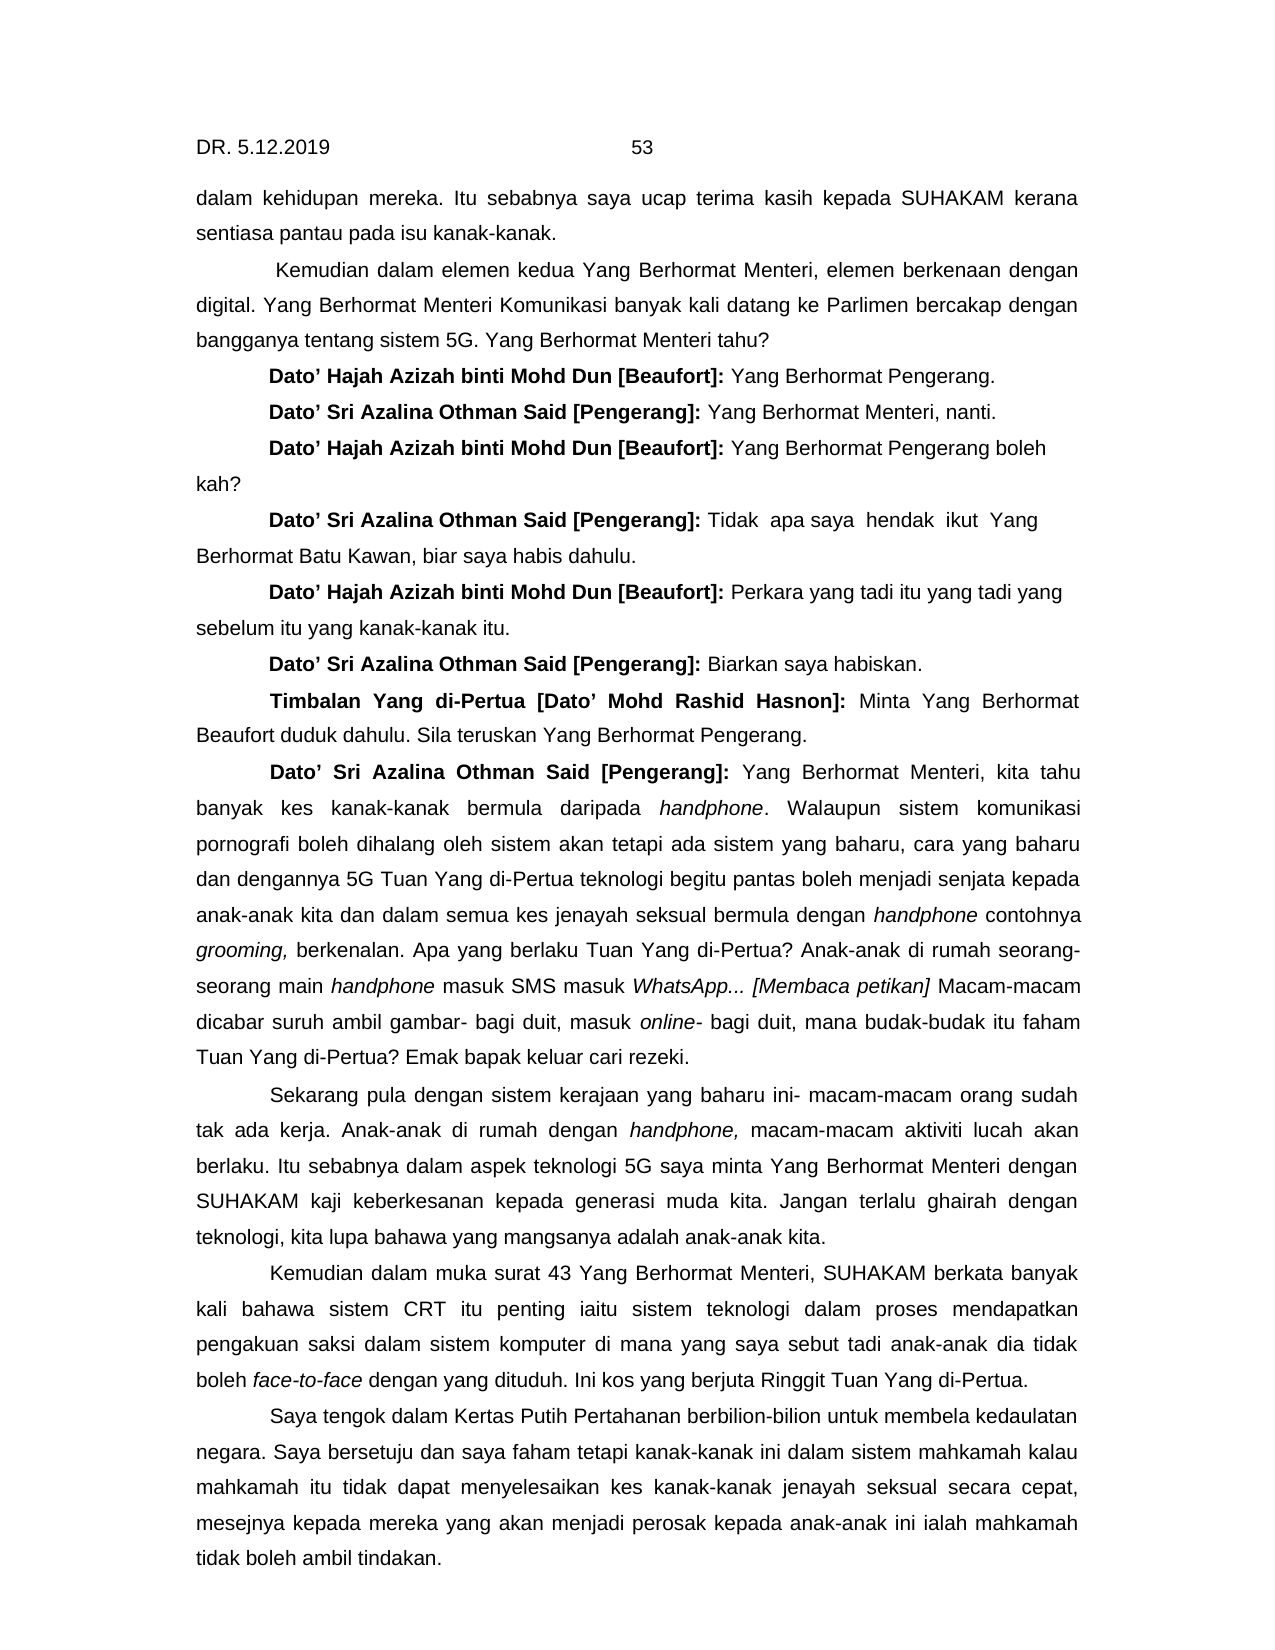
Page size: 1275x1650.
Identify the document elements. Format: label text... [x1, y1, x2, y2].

text Saya tengok dalam Kertas Putih Pertahanan berbilion-bilion untuk membela kedaulatan negara. Saya bersetuju dan saya faham tetapi kanak-kanak ini dalam sistem mahkamah kalau mahkamah itu tidak dapat menyelesaikan kes kanak-kanak jenayah seksual secara cepat, mesejnya kepada mereka yang akan menjadi perosak kepada anak-anak ini ialah mahkamah tidak boleh ambil tindakan. [196, 1404, 1079, 1570]
text DR. 5.12.2019 53 [196, 135, 1125, 159]
text Timbalan Yang di-Pertua [Dato’ Mohd Rashid Hasnon]: Minta Yang Berhormat Beaufort duduk dahulu. Sila teruskan Yang Berhormat Pengerang. [196, 689, 1079, 747]
text Dato’ Sri Azalina Othman Said [Pengerang]: Biarkan saya habiskan. [269, 652, 1125, 676]
text dalam kehidupan mereka. Itu sebabnya saya ucap terima kasih kepada SUHAKAM kerana sentiasa pantau pada isu kanak-kanak. [196, 186, 1079, 245]
text kah? [196, 472, 1125, 496]
text Dato’ Sri Azalina Othman Said [Pengerang]: Yang Berhormat Menteri, nanti. [269, 400, 1125, 424]
text Dato’ Hajah Azizah binti Mohd Dun [Beaufort]: Yang Berhormat Pengerang boleh [269, 436, 1125, 460]
text Dato’ Sri Azalina Othman Said [Pengerang]: Yang Berhormat Menteri, kita tahu banyak kes kanak-kanak bermula daripada handphone. Walaupun sistem komunikasi pornografi boleh dihalang oleh sistem akan tetapi ada sistem yang baharu, cara yang baharu dan dengannya 5G Tuan Yang di-Pertua teknologi begitu pantas boleh menjadi senjata kepada anak-anak kita dan dalam semua kes jenayah seksual bermula dengan handphone contohnya grooming, berkenalan. Apa yang berlaku Tuan Yang di-Pertua? Anak-anak di rumah seorang-seorang main handphone masuk SMS masuk WhatsApp... [Membaca petikan] Macam-macam dicabar suruh ambil gambar- bagi duit, masuk online- bagi duit, mana budak-budak itu faham Tuan Yang di-Pertua? Emak bapak keluar cari rezeki. [196, 760, 1081, 1069]
text sebelum itu yang kanak-kanak itu. [196, 616, 1125, 639]
text Kemudian dalam elemen kedua Yang Berhormat Menteri, elemen berkenaan dengan digital. Yang Berhormat Menteri Komunikasi banyak kali datang ke Parlimen bercakap dengan bangganya tentang sistem 5G. Yang Berhormat Menteri tahu? [196, 258, 1079, 352]
text Kemudian dalam muka surat 43 Yang Berhormat Menteri, SUHAKAM berkata banyak kali bahawa sistem CRT itu penting iaitu sistem teknologi dalam proses mendapatkan pengakuan saksi dalam sistem komputer di mana yang saya sebut tadi anak-anak dia tidak boleh face-to-face dengan yang dituduh. Ini kos yang berjuta Ringgit Tuan Yang di-Pertua. [196, 1261, 1079, 1391]
text Dato’ Hajah Azizah binti Mohd Dun [Beaufort]: Yang Berhormat Pengerang. [269, 364, 1125, 388]
text Dato’ Hajah Azizah binti Mohd Dun [Beaufort]: Perkara yang tadi itu yang tadi yang [269, 579, 1125, 603]
text Dato’ Sri Azalina Othman Said [Pengerang]: Tidak apa saya hendak ikut Yang [269, 508, 1125, 532]
text Berhormat Batu Kawan, biar saya habis dahulu. [196, 544, 1125, 568]
text Sekarang pula dengan sistem kerajaan yang baharu ini- macam-macam orang sudah tak ada kerja. Anak-anak di rumah dengan handphone, macam-macam aktiviti lucah akan berlaku. Itu sebabnya dalam aspek teknologi 5G saya minta Yang Berhormat Menteri dengan SUHAKAM kaji keberkesanan kepada generasi muda kita. Jangan terlalu ghairah dengan teknologi, kita lupa bahawa yang mangsanya adalah anak-anak kita. [196, 1083, 1079, 1248]
